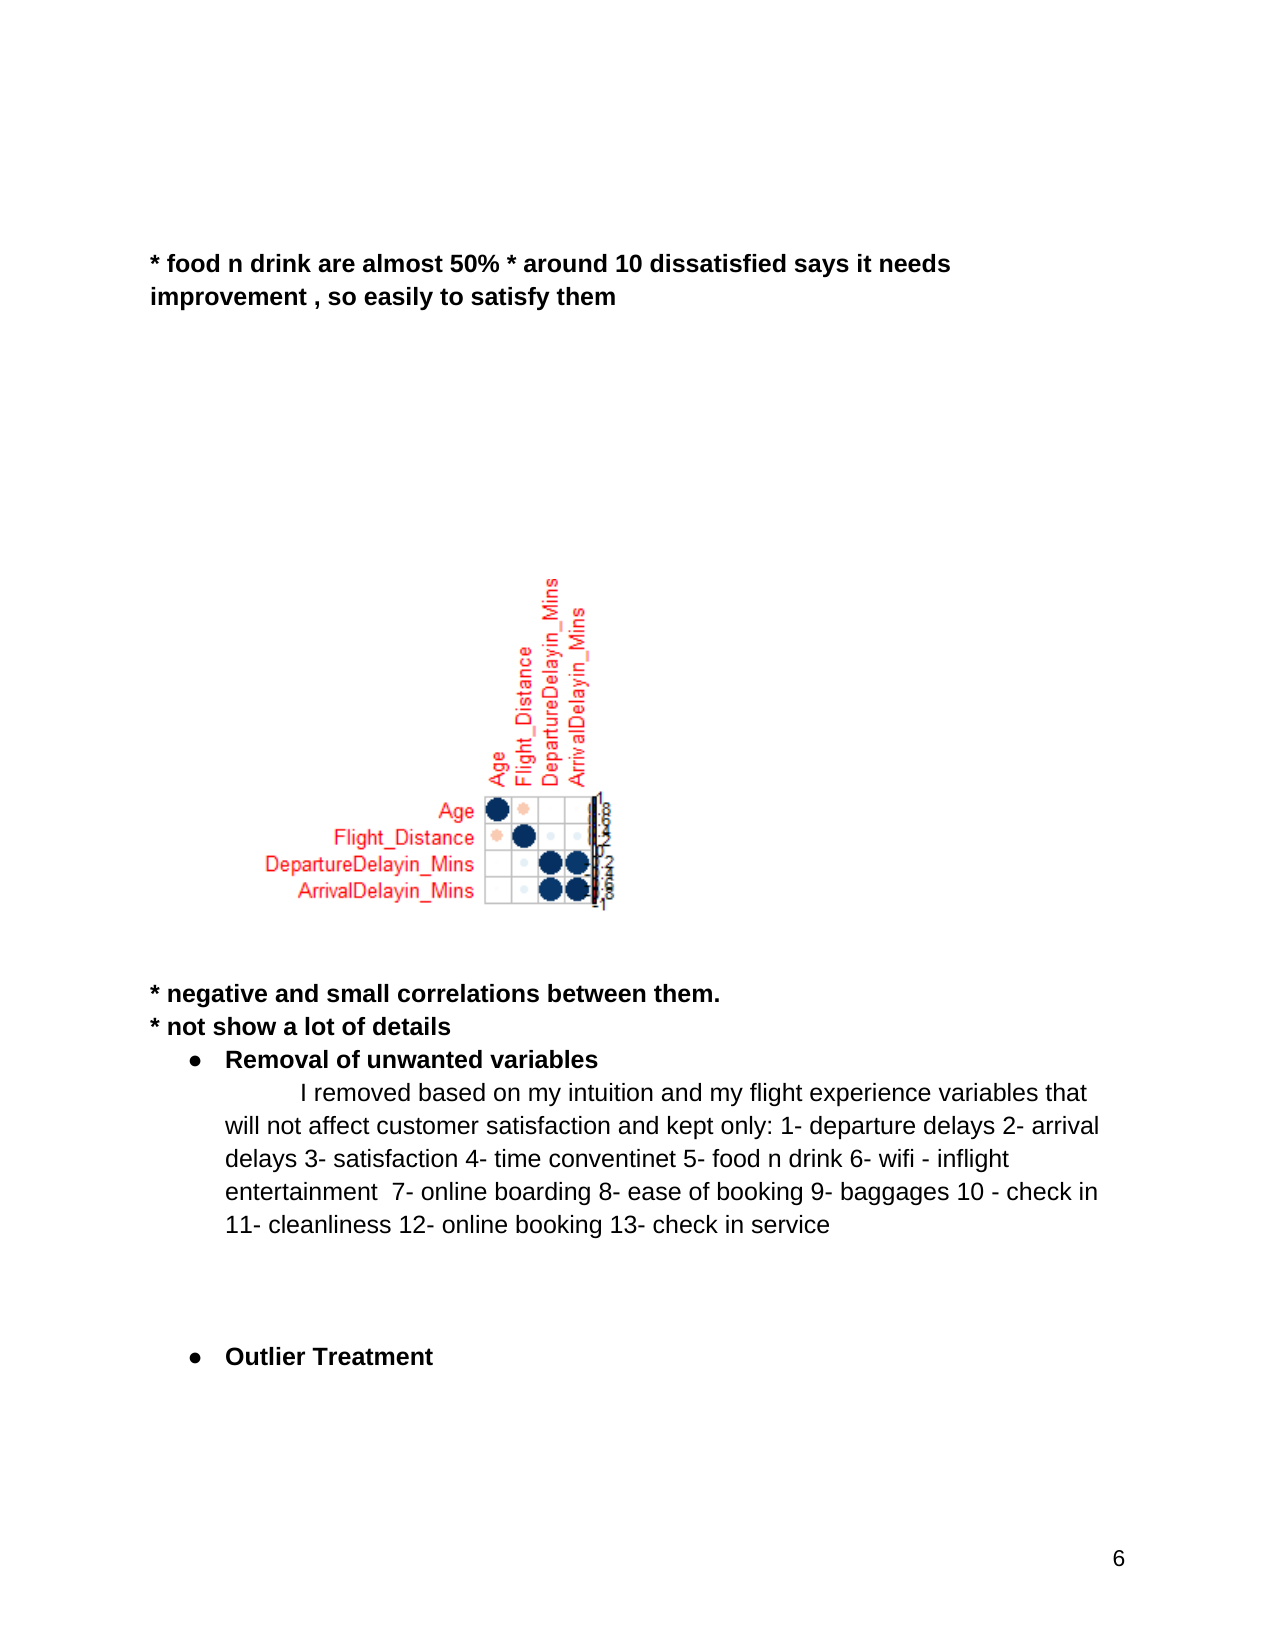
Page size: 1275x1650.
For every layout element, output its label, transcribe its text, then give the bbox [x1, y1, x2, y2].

list Outlier Treatment [187, 1342, 1125, 1371]
text * food n drink are almost 50% * around 10 dissatisfied says it needs improvement , so easily to satisfy them [150, 249, 1125, 311]
picture [150, 579, 644, 942]
list Removal of unwanted variables [187, 1045, 1125, 1073]
text * not show a lot of details [150, 1012, 1125, 1040]
text I removed based on my intuition and my flight experience variables that will not affect customer satisfaction and kept only: 1- departure delays 2- arrival delays 3- satisfaction 4- time conventinet 5- food n drink 6- wifi - inflight entertainment 7- online boarding 8- ease of booking 9- baggages 10 - check in 11- cleanliness 12- online booking 13- check in service [225, 1078, 1125, 1238]
text * negative and small correlations between them. [150, 979, 1125, 1007]
